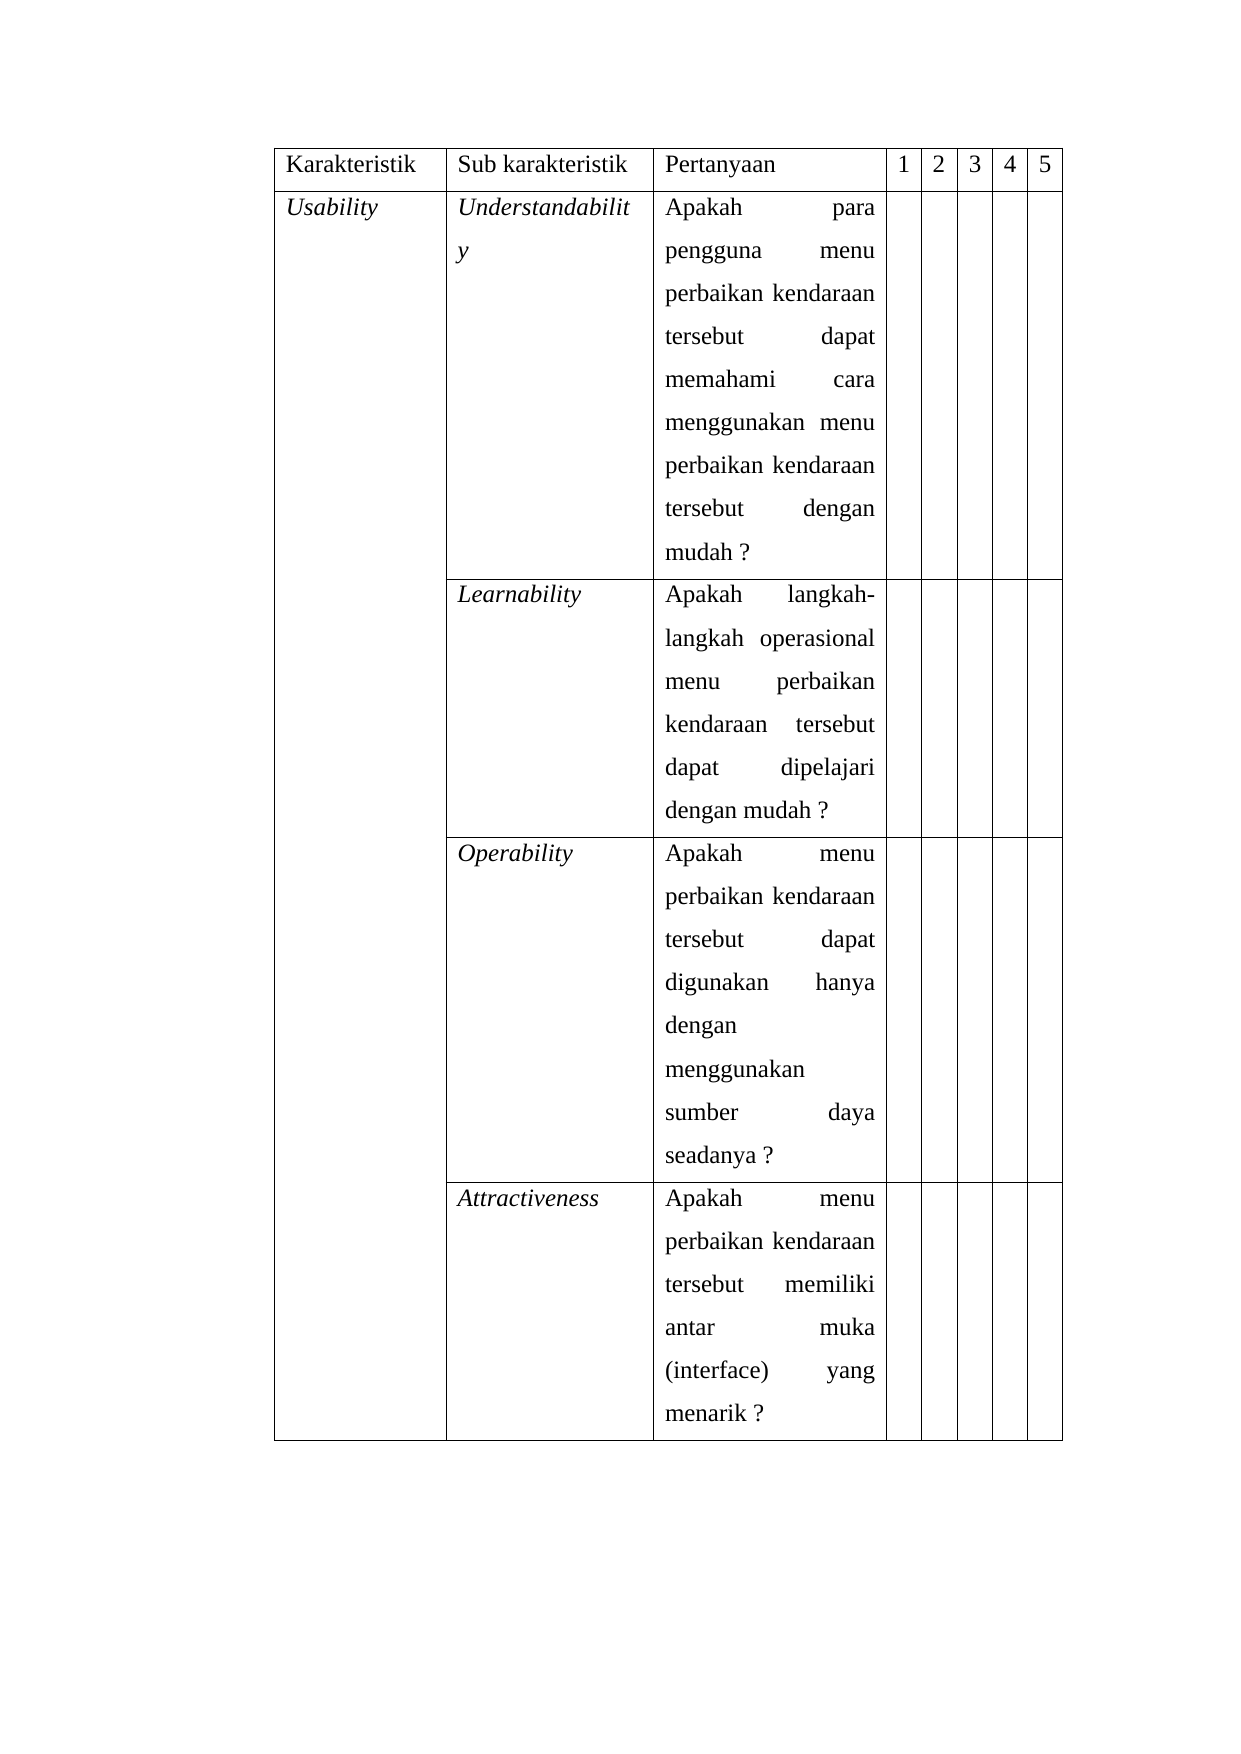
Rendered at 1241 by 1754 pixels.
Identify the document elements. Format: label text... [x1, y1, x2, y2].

table_header Sub karakteristik [447, 149, 653, 191]
table_cell Learnability [447, 580, 653, 837]
table_cell [958, 192, 992, 578]
table_cell [922, 192, 957, 578]
table_cell [1028, 580, 1062, 837]
table_cell Attractiveness [447, 1183, 653, 1440]
table_cell [993, 838, 1027, 1182]
table_cell [887, 192, 921, 578]
table_cell Understandability [447, 192, 653, 578]
table_header 4 [993, 149, 1027, 191]
table_cell [887, 1183, 921, 1440]
table_cell [993, 580, 1027, 837]
table_header 2 [922, 149, 957, 191]
table_cell Usability [275, 192, 446, 1440]
table_header Pertanyaan [654, 149, 886, 191]
table_header 5 [1028, 149, 1062, 191]
table_cell [887, 580, 921, 837]
table_cell [1028, 838, 1062, 1182]
table_cell Apakah menu perbaikan kendaraan tersebut memiliki antar muka (interface) yang menarik ? [654, 1183, 886, 1440]
table_cell [887, 838, 921, 1182]
table_cell [1028, 192, 1062, 578]
table_header Karakteristik [275, 149, 446, 191]
table_cell [958, 1183, 992, 1440]
table_cell Operability [447, 838, 653, 1182]
table_cell [1028, 1183, 1062, 1440]
table_cell [993, 1183, 1027, 1440]
table_cell Apakah para pengguna menu perbaikan kendaraan tersebut dapat memahami cara menggunakan menu perbaikan kendaraan tersebut dengan mudah ? [654, 192, 886, 578]
table_cell [922, 580, 957, 837]
table_cell Apakah menu perbaikan kendaraan tersebut dapat digunakan hanya dengan menggunakan sumber daya seadanya ? [654, 838, 886, 1182]
table_cell [958, 580, 992, 837]
table_header 3 [958, 149, 992, 191]
table_cell [922, 838, 957, 1182]
table_cell [922, 1183, 957, 1440]
table_cell [958, 838, 992, 1182]
table_header 1 [887, 149, 921, 191]
table_cell [993, 192, 1027, 578]
table_cell Apakah langkah-langkah operasional menu perbaikan kendaraan tersebut dapat dipelajari dengan mudah ? [654, 580, 886, 837]
